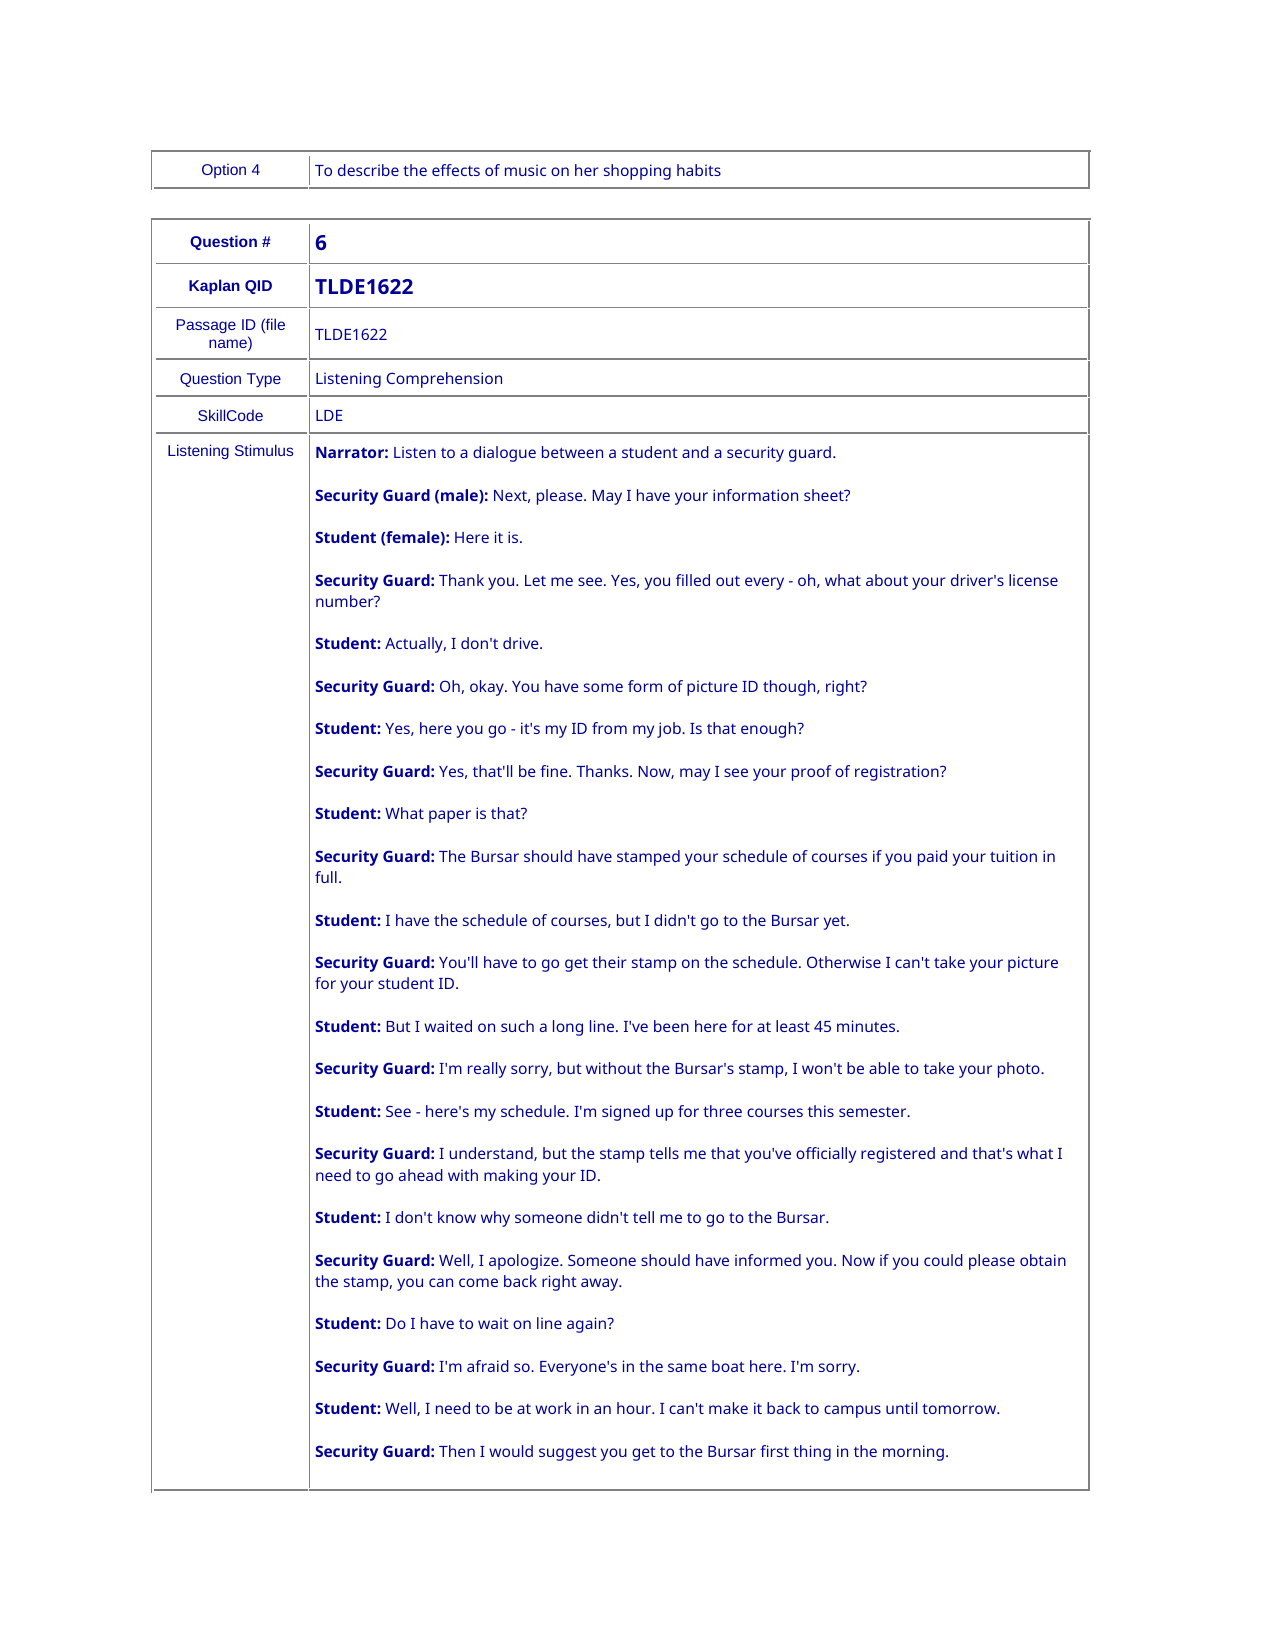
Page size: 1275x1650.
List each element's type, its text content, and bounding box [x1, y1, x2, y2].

table_cell LDE [310, 395, 1089, 432]
table_header Question # [154, 222, 308, 262]
table_cell SkillCode [154, 395, 307, 432]
table_cell Listening Comprehension [310, 358, 1089, 395]
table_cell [309, 432, 1089, 1489]
table_cell TLDE1622 [309, 307, 1090, 358]
table_cell Passage ID (file name) [152, 307, 308, 358]
table_cell Listening Stimulus [154, 432, 308, 1489]
table_cell TLDE1622 [310, 263, 1089, 307]
table_cell Option 4 [154, 153, 308, 187]
table_cell Question Type [154, 358, 307, 395]
table_cell To describe the effects of music on her shopping habits [309, 153, 1088, 187]
table_cell Kaplan QID [154, 263, 307, 307]
table_header 6 [309, 222, 1088, 262]
